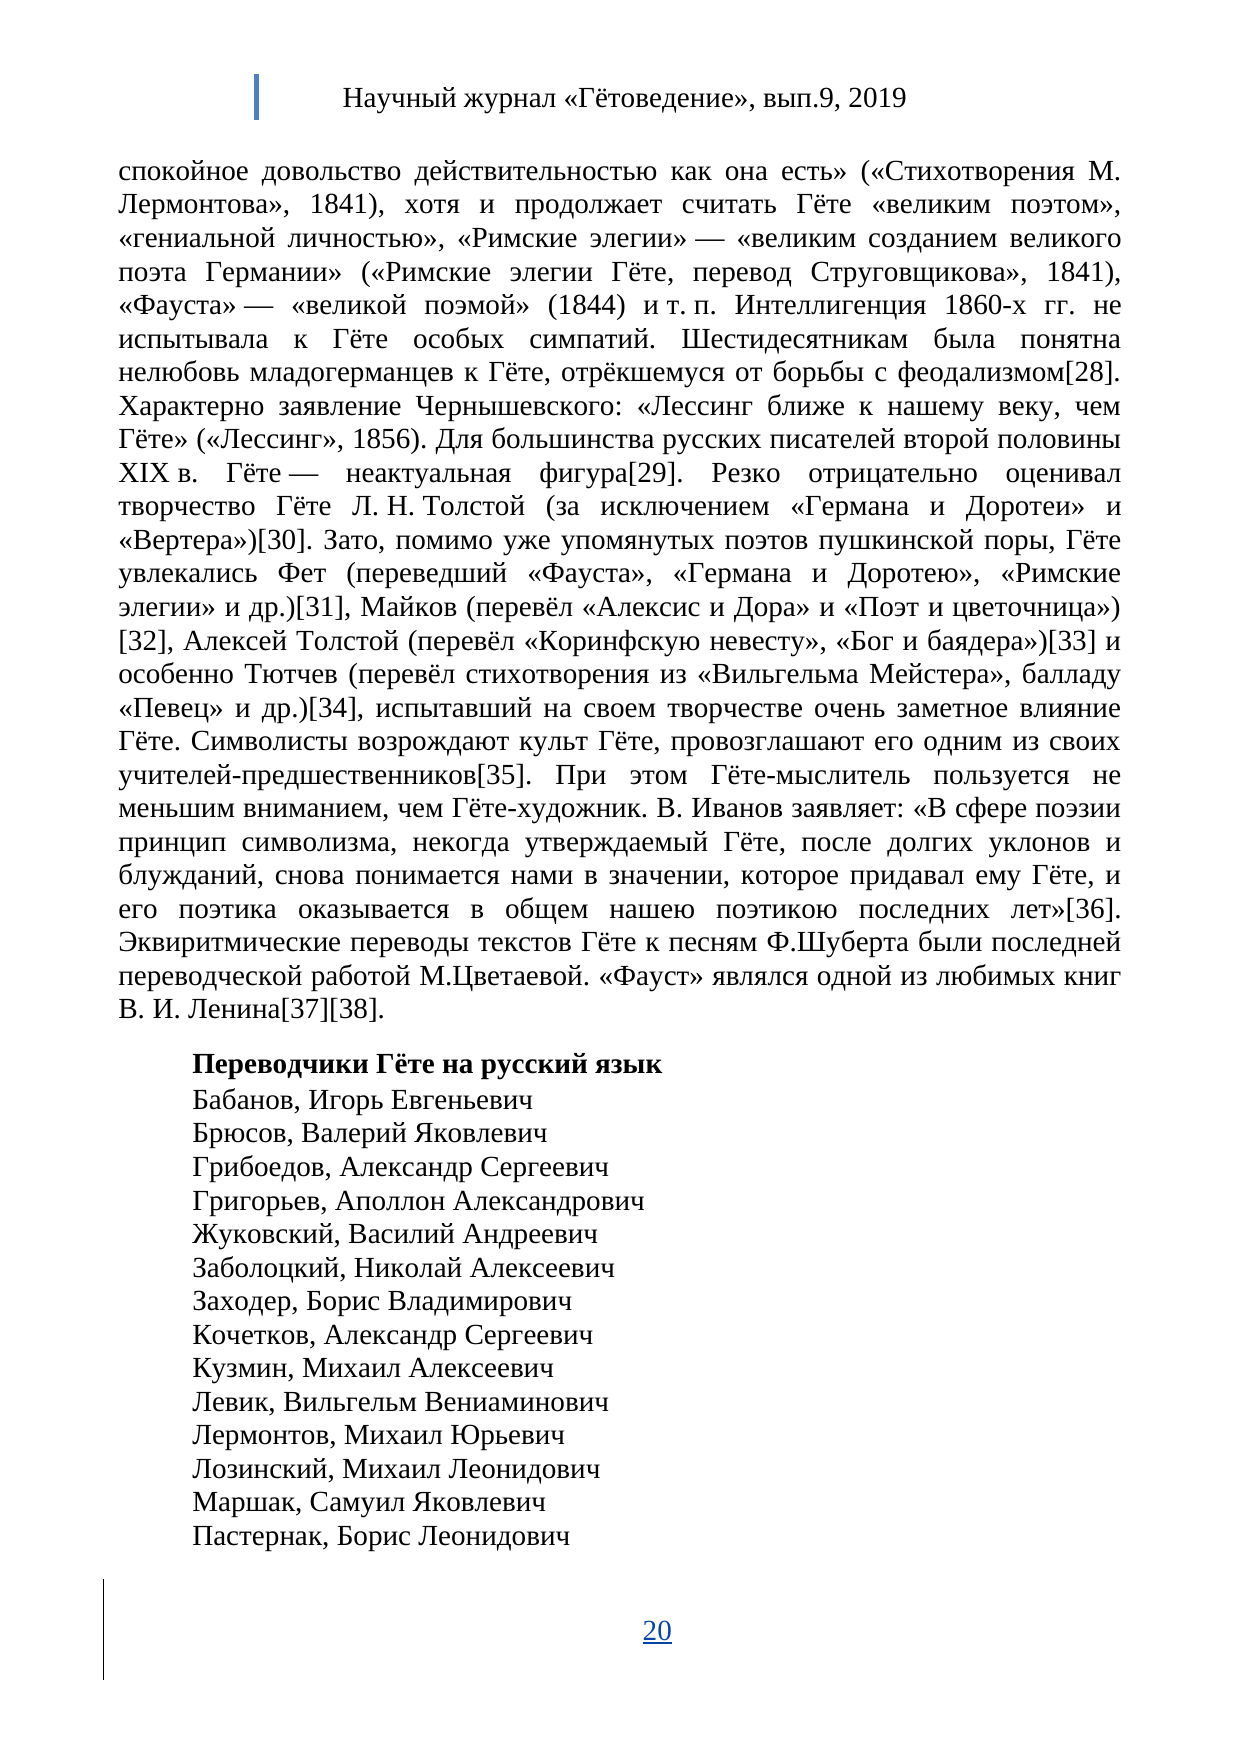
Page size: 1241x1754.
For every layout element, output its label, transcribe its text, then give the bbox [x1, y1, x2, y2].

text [118, 153, 1122, 1025]
text Заболоцкий, Николай Алексеевич [118, 1250, 1122, 1283]
text Бабанов, Игорь Евгеньевич [118, 1082, 1122, 1116]
text Жуковский, Василий Андреевич [118, 1216, 1122, 1250]
text Брюсов, Валерий Яковлевич [118, 1116, 1122, 1149]
text Грибоедов, Александр Сергеевич [118, 1149, 1122, 1183]
subtitle Переводчики Гёте на русский язык [118, 1046, 1122, 1079]
text Заходер, Борис Владимирович [118, 1283, 1122, 1317]
text Кузмин, Михаил Алексеевич [118, 1350, 1122, 1384]
text Левик, Вильгельм Вениаминович [118, 1384, 1122, 1417]
text Лозинский, Михаил Леонидович [118, 1451, 1122, 1484]
text Кочетков, Александр Сергеевич [118, 1317, 1122, 1350]
text Пастернак, Борис Леонидович [118, 1518, 1122, 1552]
text Григорьев, Аполлон Александрович [118, 1183, 1122, 1216]
text Лермонтов, Михаил Юрьевич [118, 1417, 1122, 1451]
text Маршак, Самуил Яковлевич [118, 1484, 1122, 1518]
